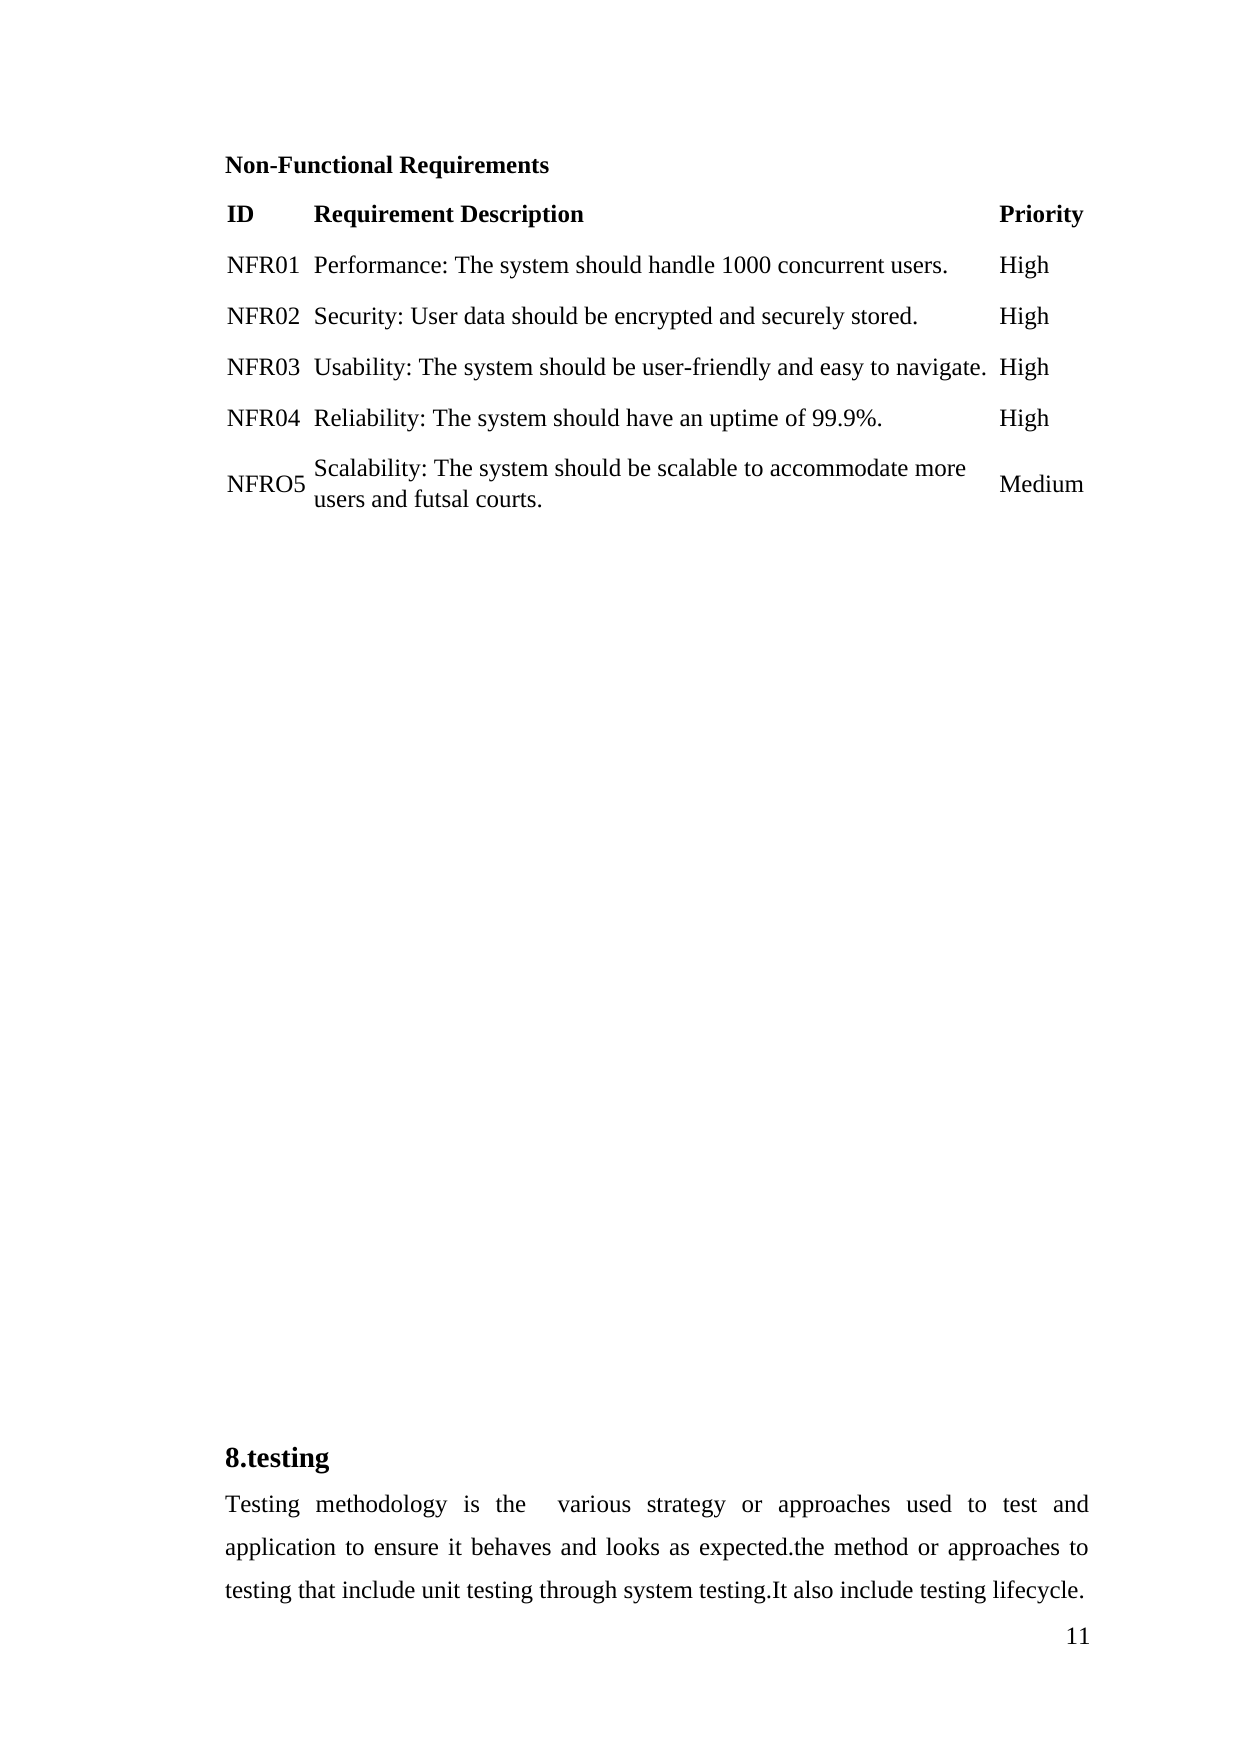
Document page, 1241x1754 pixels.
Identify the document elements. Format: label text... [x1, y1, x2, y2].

text Non-Functional Requirements [225, 150, 1090, 179]
table_cell Medium [998, 452, 1090, 534]
text Testing methodology is the various strategy or approaches used to test and application to ensure it behaves and looks as expected.the method or approaches to testing that include unit testing through system testing.It also include testing lifecycle. [225, 1489, 1090, 1604]
table_cell Usability: The system should be user-friendly and easy to navigate. [312, 350, 998, 401]
table_cell NFR01 [225, 249, 312, 299]
table_cell Reliability: The system should have an uptime of 99.9%. [312, 401, 998, 452]
table_cell Scalability: The system should be scalable to accommodate more users and futsal courts. [312, 452, 998, 534]
table_header Priority [998, 198, 1090, 248]
table_cell NFR04 [225, 401, 312, 452]
table_cell NFR03 [225, 350, 312, 401]
table_header Requirement Description [312, 198, 998, 248]
table_cell Performance: The system should handle 1000 concurrent users. [312, 249, 998, 299]
table_cell NFR02 [225, 299, 312, 350]
table_cell High [998, 401, 1090, 452]
table_cell NFRO5 [225, 452, 312, 534]
subtitle 8.testing [225, 1440, 1090, 1474]
table_header ID [225, 198, 312, 248]
table_cell High [998, 249, 1090, 299]
table_cell High [998, 350, 1090, 401]
table_cell High [998, 299, 1090, 350]
table_cell Security: User data should be encrypted and securely stored. [312, 299, 998, 350]
